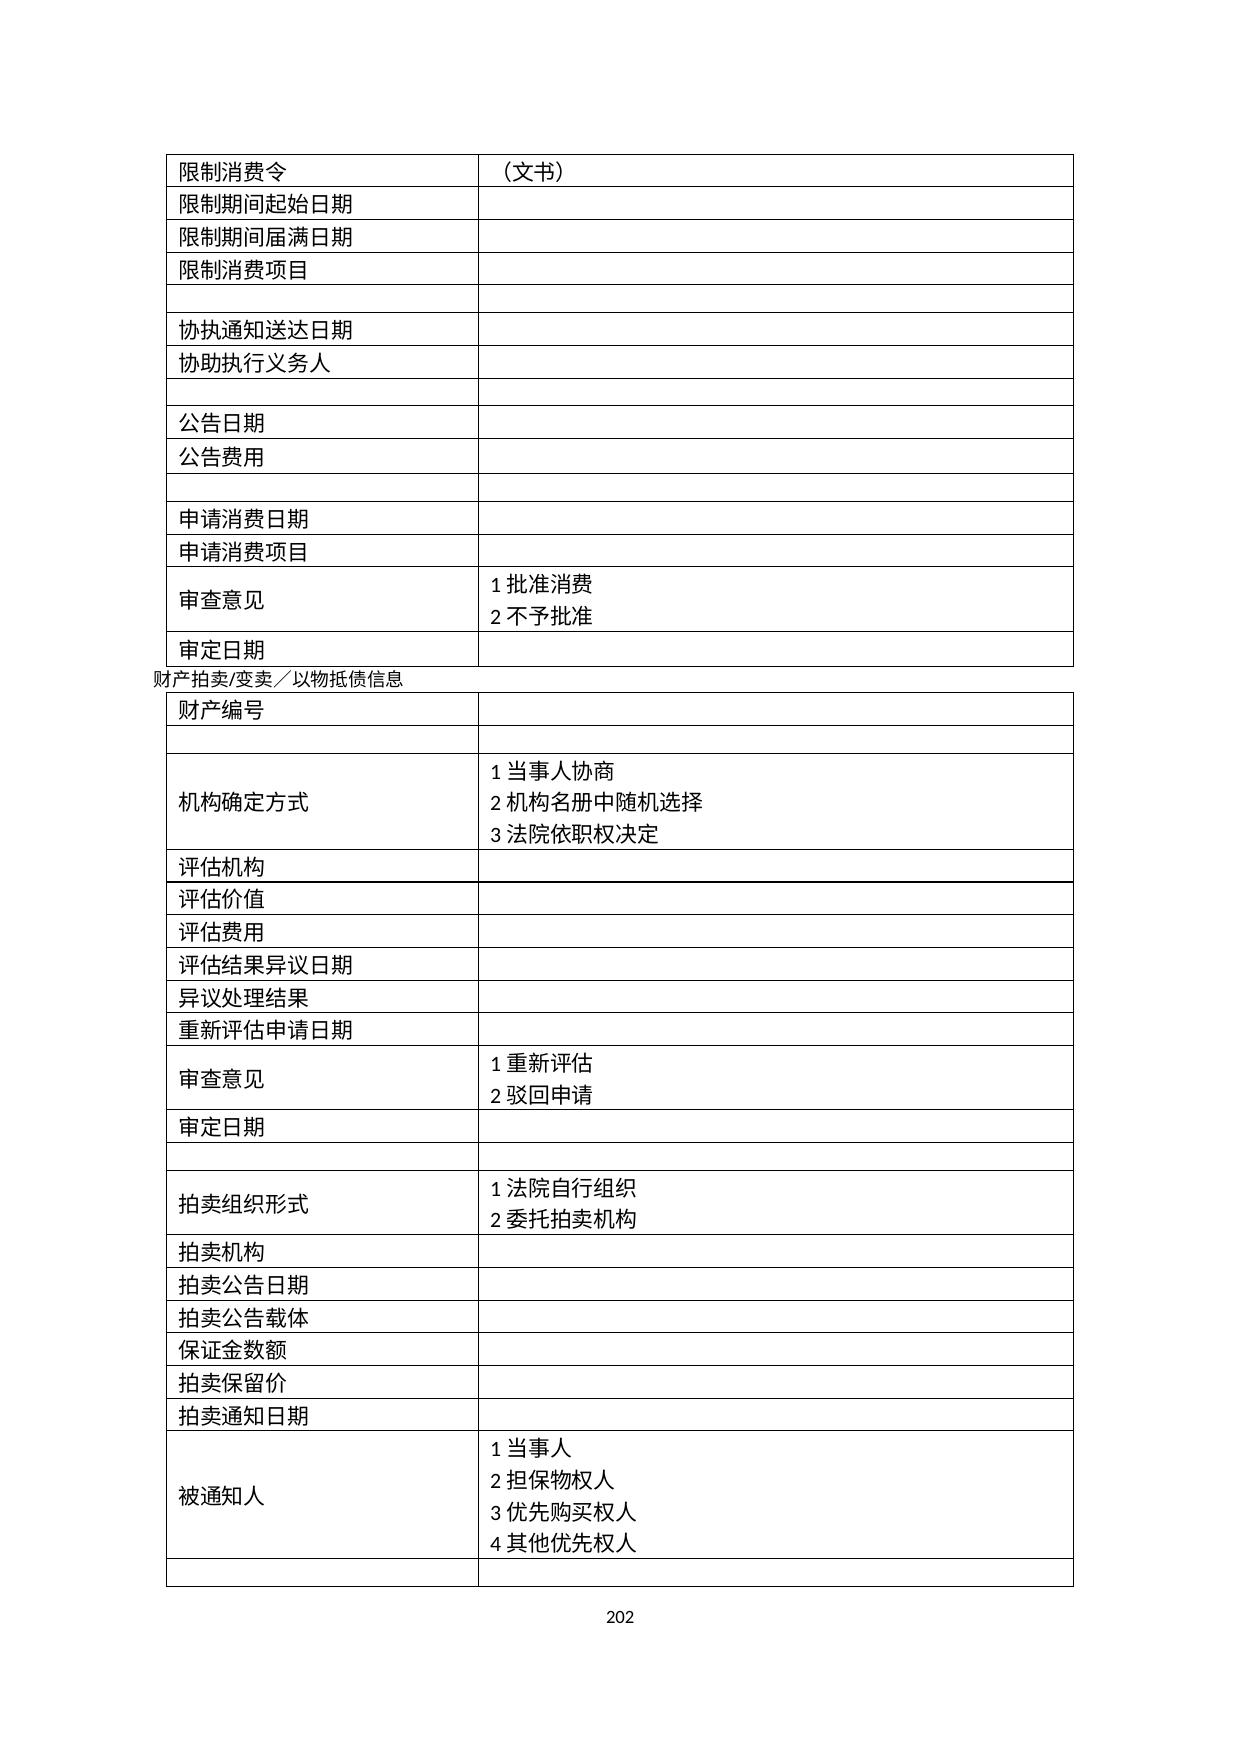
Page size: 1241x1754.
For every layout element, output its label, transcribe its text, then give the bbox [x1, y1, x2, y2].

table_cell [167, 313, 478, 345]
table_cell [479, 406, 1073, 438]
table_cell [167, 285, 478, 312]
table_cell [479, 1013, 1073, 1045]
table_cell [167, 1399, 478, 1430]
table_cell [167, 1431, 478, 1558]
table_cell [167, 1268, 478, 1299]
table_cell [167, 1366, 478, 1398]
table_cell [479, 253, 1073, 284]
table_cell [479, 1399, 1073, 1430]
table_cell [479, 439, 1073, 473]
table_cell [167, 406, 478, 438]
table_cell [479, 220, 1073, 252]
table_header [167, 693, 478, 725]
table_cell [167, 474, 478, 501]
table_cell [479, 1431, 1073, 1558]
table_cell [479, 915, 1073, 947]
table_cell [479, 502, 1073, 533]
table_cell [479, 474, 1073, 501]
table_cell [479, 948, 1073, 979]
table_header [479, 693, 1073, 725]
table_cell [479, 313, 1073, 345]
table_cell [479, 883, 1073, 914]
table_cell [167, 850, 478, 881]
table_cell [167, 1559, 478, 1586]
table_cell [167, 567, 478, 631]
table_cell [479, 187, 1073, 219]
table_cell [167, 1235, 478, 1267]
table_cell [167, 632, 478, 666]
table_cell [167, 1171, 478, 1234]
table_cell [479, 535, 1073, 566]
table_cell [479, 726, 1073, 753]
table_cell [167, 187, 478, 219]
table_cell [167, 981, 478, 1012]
subtitle 财产拍卖/变卖／以物抵债信息 [153, 667, 1087, 692]
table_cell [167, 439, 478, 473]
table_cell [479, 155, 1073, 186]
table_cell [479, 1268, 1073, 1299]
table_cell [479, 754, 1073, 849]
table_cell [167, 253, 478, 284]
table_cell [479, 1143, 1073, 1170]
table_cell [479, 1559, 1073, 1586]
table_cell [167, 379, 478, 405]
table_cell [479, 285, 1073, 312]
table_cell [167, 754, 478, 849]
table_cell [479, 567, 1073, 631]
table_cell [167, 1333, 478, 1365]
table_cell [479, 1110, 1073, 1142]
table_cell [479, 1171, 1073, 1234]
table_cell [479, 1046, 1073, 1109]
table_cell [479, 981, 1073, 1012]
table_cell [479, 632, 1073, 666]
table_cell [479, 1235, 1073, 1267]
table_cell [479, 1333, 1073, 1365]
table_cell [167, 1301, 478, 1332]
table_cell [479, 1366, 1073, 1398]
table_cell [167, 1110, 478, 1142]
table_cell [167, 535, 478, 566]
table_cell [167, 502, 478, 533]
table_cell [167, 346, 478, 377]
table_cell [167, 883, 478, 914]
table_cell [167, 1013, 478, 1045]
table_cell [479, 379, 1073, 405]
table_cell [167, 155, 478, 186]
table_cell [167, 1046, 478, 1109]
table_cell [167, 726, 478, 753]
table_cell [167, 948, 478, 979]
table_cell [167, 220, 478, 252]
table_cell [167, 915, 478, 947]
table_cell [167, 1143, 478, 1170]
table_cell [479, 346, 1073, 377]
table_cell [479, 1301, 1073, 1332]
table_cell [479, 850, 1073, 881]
